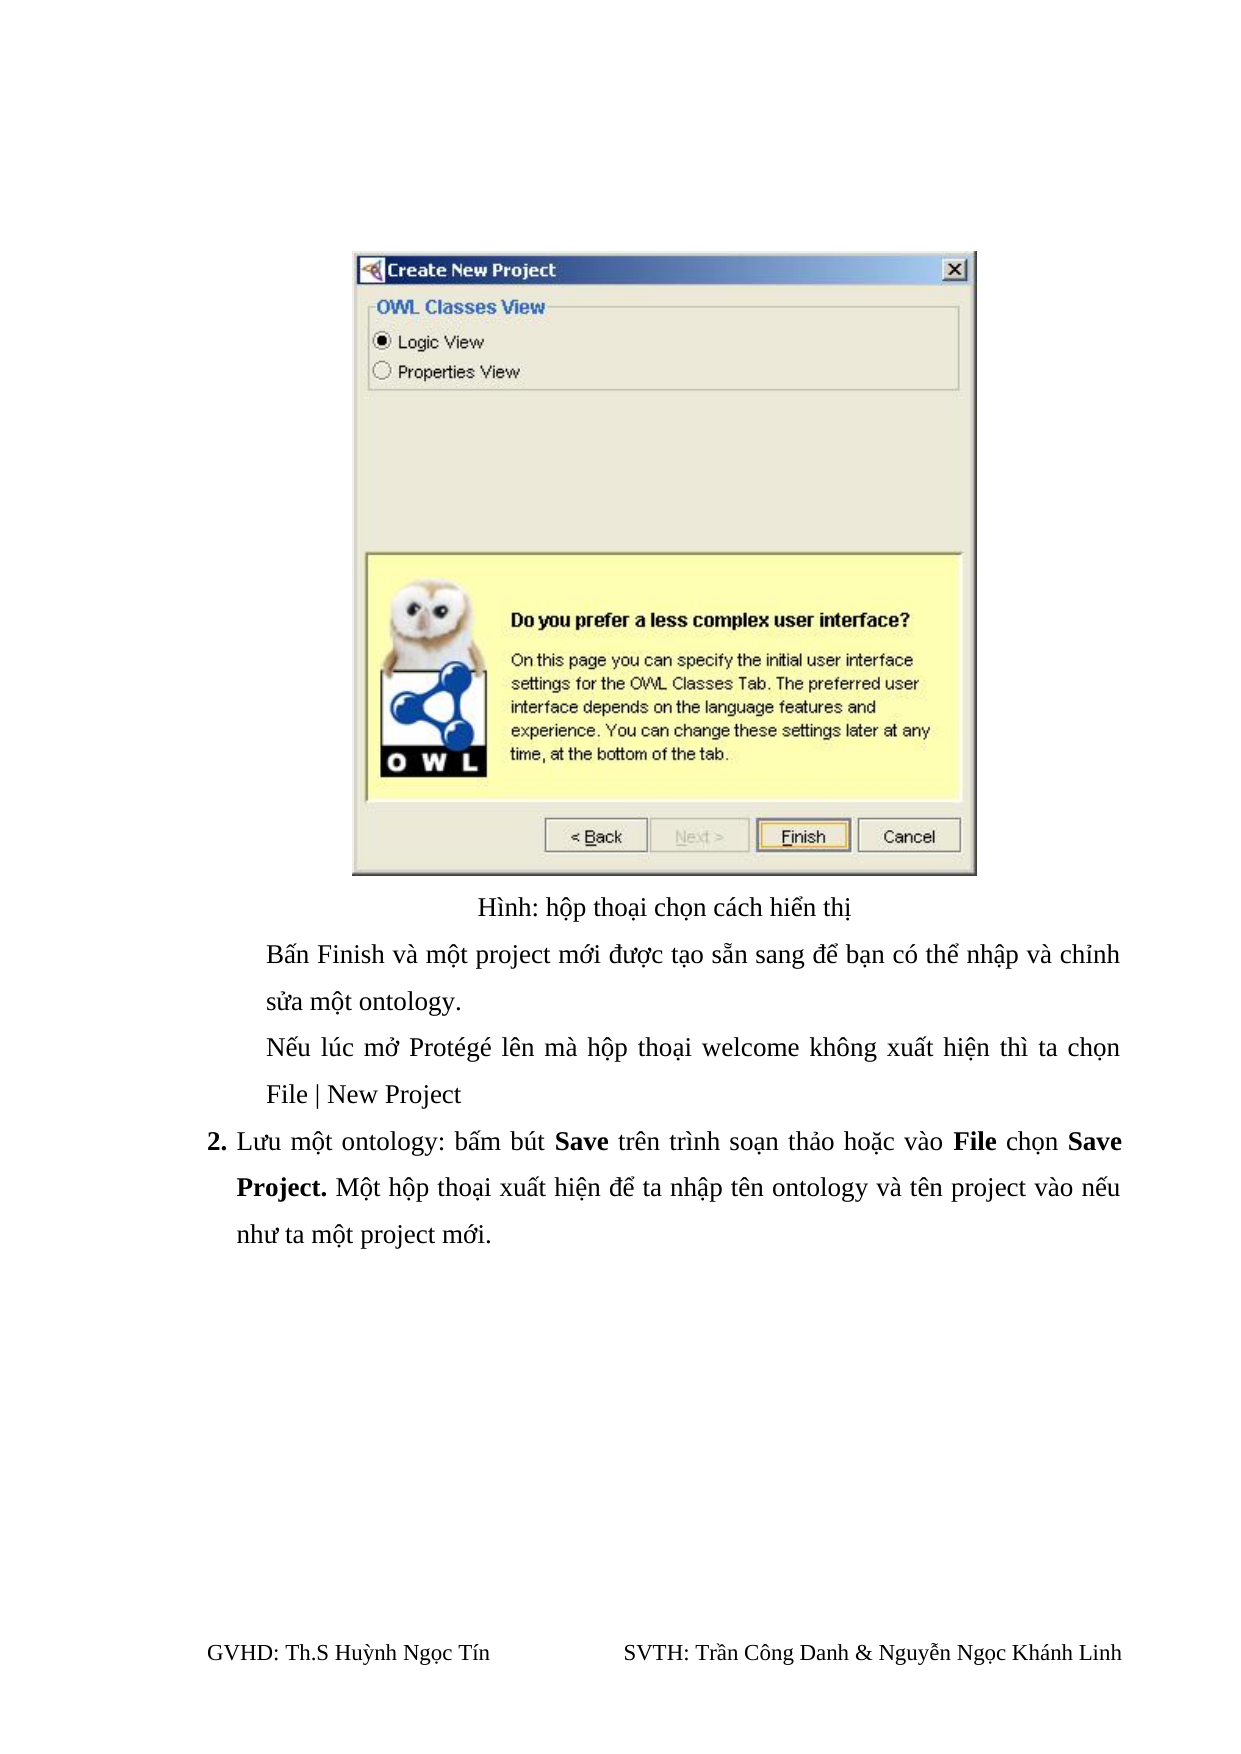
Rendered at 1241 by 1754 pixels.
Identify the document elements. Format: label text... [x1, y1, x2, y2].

text Bấn Finish và một project mới được tạo sẵn sang để bạn có thể nhập và chỉnh sửa một ontology. [266, 938, 1122, 1016]
picture [352, 251, 977, 876]
list Lưu một ontology: bấm bút Save trên trình soạn thảo hoặc vào File chọn Save Project. Một hộp thoại xuất hiện để ta nhập tên ontology và tên project vào nếu như ta một project mới. [207, 1125, 1122, 1249]
text Nếu lúc mở Protégé lên mà hộp thoại welcome không xuất hiện thì ta chọn File | New Project [266, 1032, 1122, 1109]
